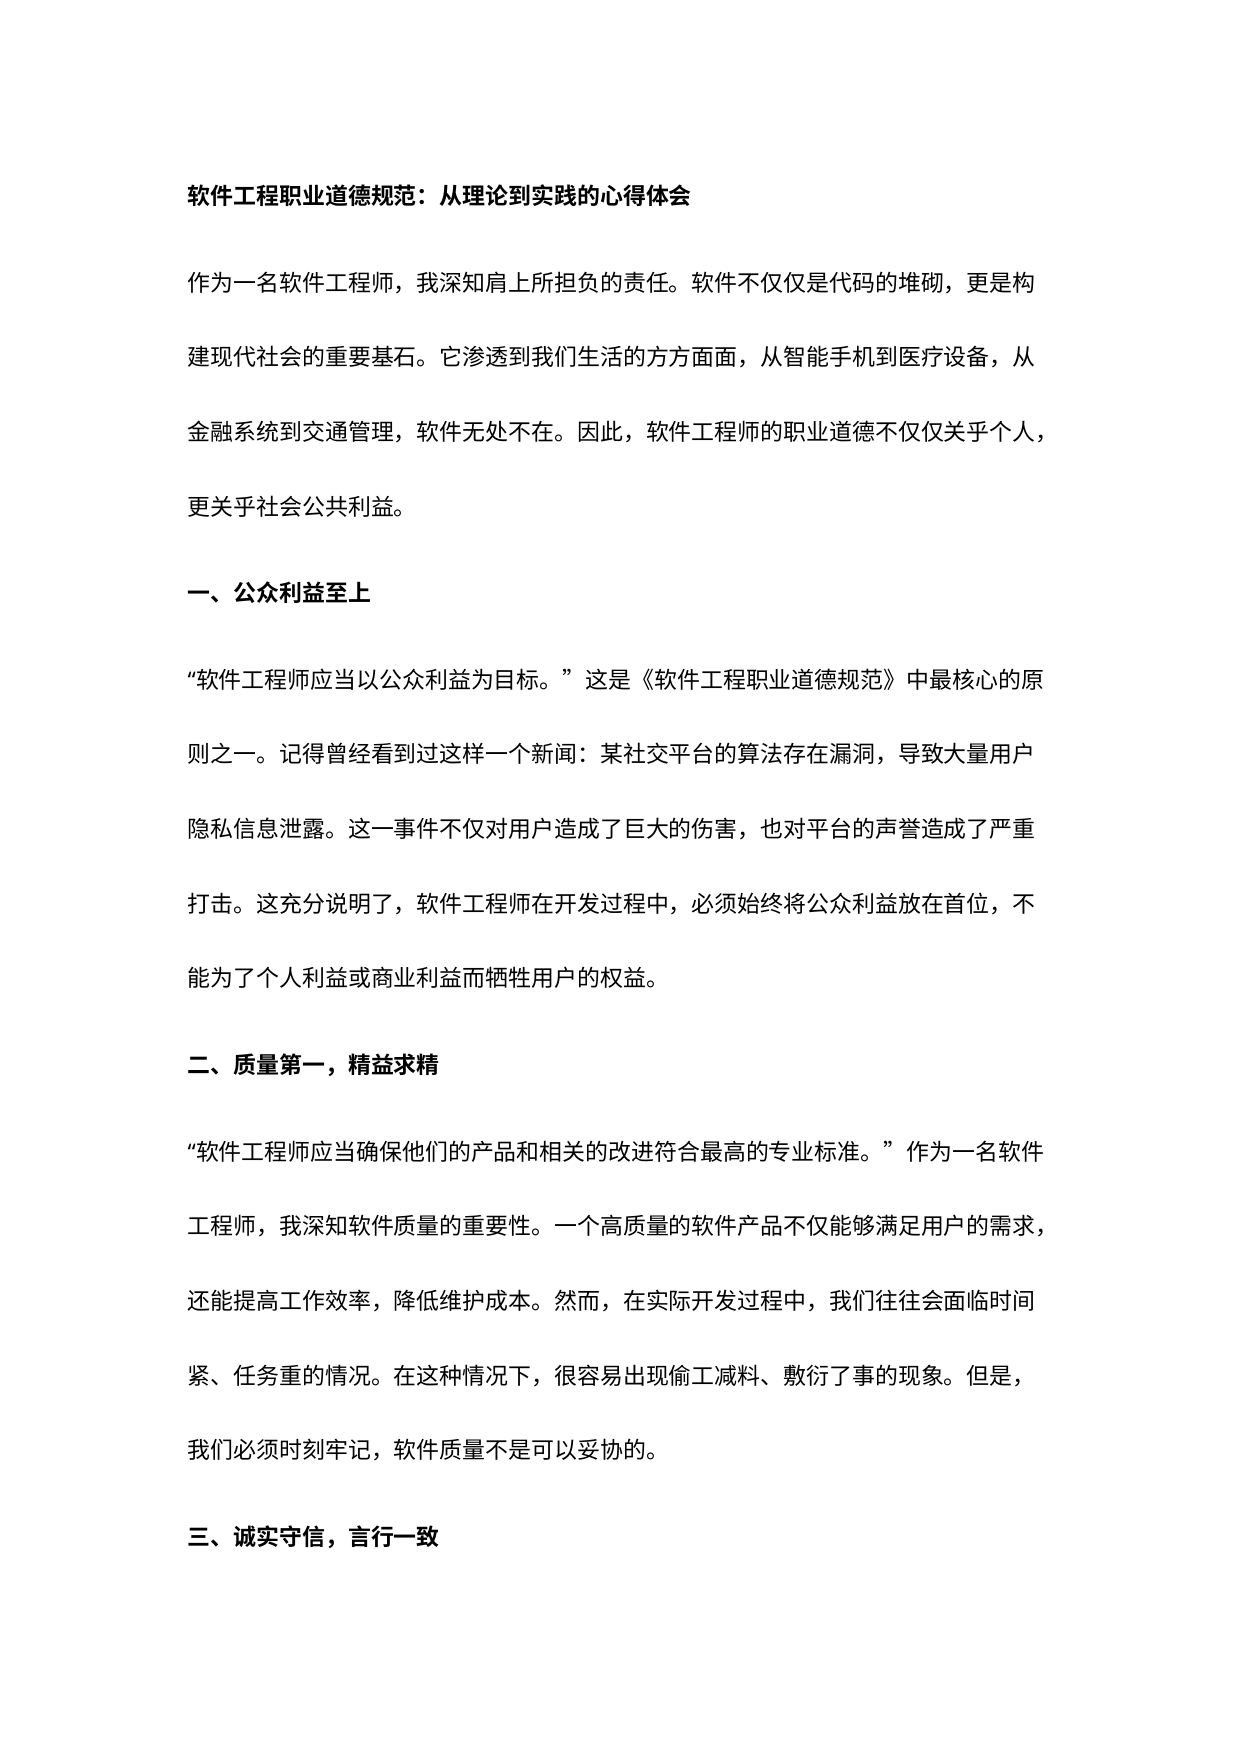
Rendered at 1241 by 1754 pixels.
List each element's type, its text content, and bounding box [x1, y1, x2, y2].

text 一、公众利益至上 [187, 559, 1053, 624]
text 软件工程职业道德规范：从理论到实践的心得体会 [187, 162, 1053, 227]
text “软件工程师应当确保他们的产品和相关的改进符合最高的专业标准。”作为一名软件工程师，我深知软件质量的重要性。一个高质量的软件产品不仅能够满足用户的需求，还能提高工作效率，降低维护成本。然而，在实际开发过程中，我们往往会面临时间紧、任务重的情况。在这种情况下，很容易出现偷工减料、敷衍了事的现象。但是，我们必须时刻牢记，软件质量不是可以妥协的。 [187, 1118, 1053, 1481]
text 二、质量第一，精益求精 [187, 1031, 1053, 1096]
text 三、诚实守信，言行一致 [187, 1503, 1053, 1568]
text “软件工程师应当以公众利益为目标。”这是《软件工程职业道德规范》中最核心的原则之一。记得曾经看到过这样一个新闻：某社交平台的算法存在漏洞，导致大量用户隐私信息泄露。这一事件不仅对用户造成了巨大的伤害，也对平台的声誉造成了严重打击。这充分说明了，软件工程师在开发过程中，必须始终将公众利益放在首位，不能为了个人利益或商业利益而牺牲用户的权益。 [187, 646, 1053, 1009]
text 作为一名软件工程师，我深知肩上所担负的责任。软件不仅仅是代码的堆砌，更是构建现代社会的重要基石。它渗透到我们生活的方方面面，从智能手机到医疗设备，从金融系统到交通管理，软件无处不在。因此，软件工程师的职业道德不仅仅关乎个人，更关乎社会公共利益。 [187, 248, 1053, 538]
